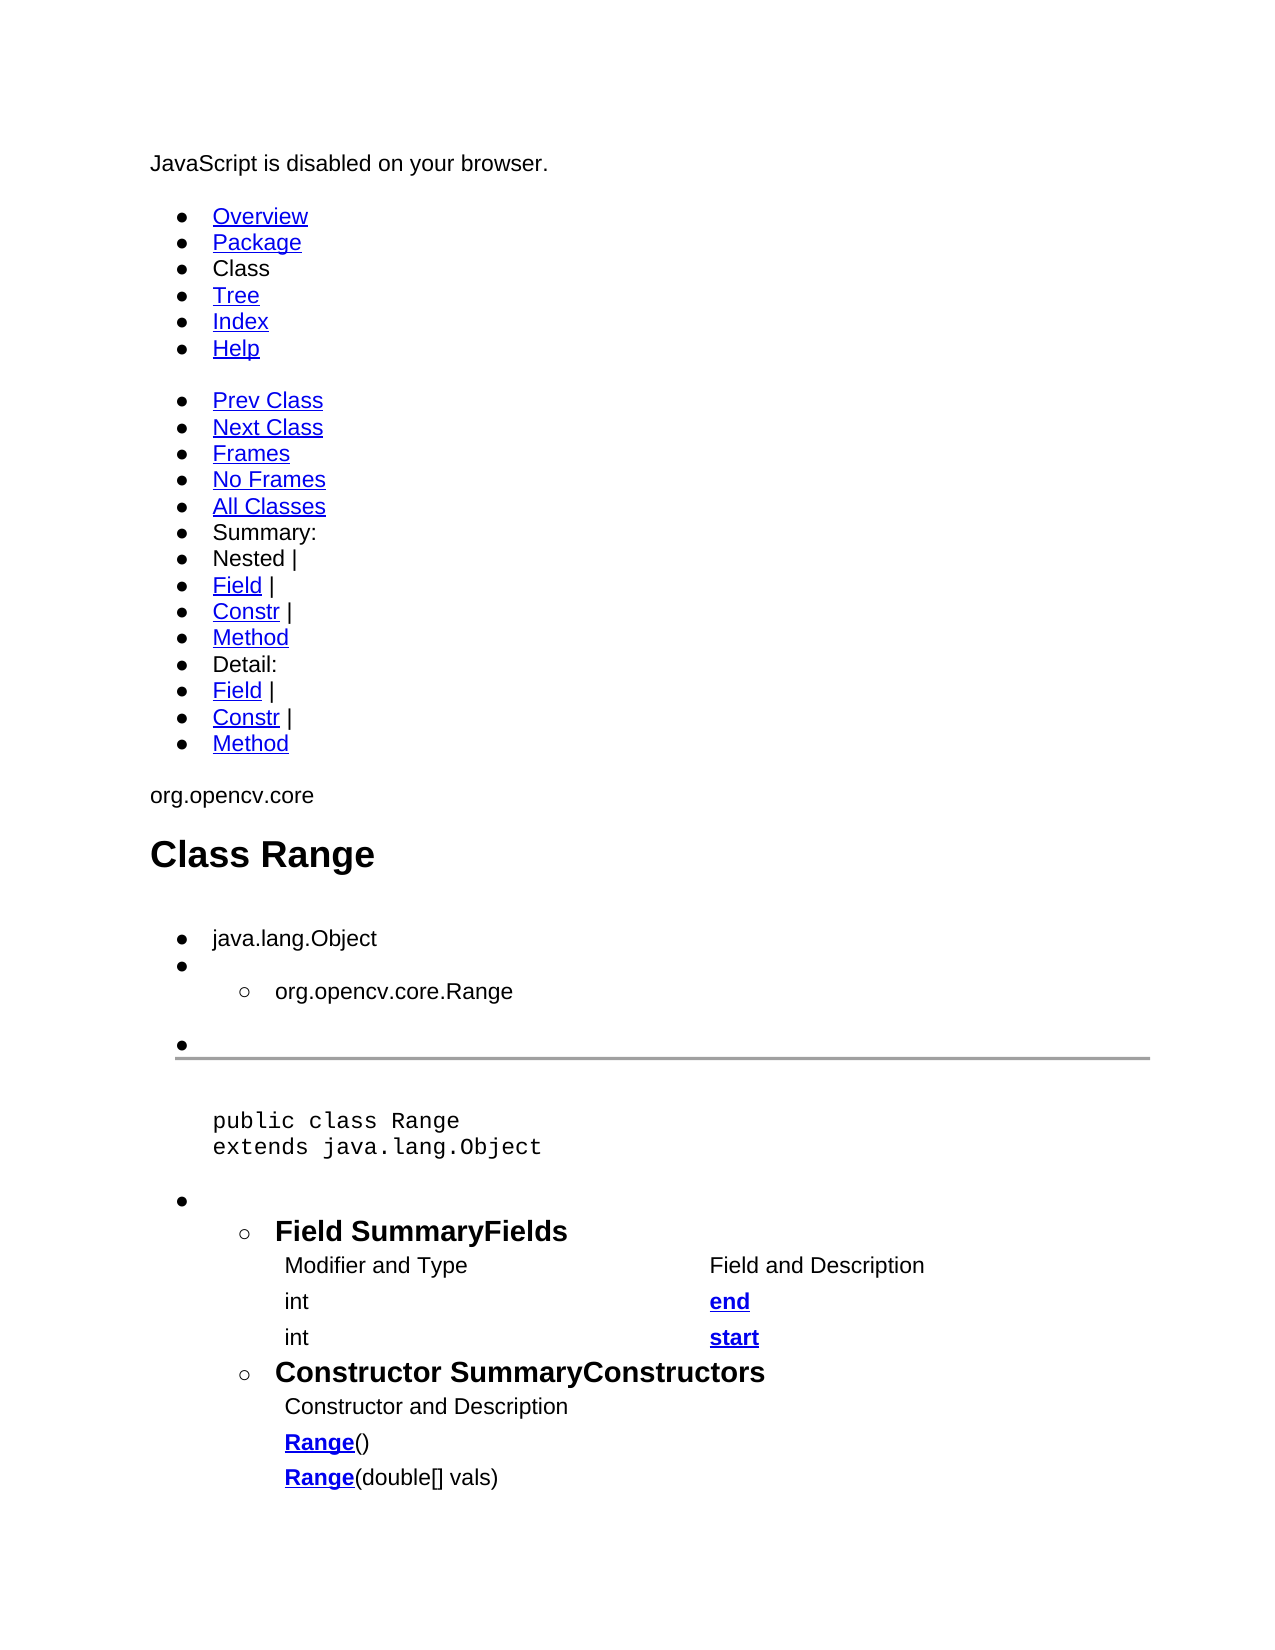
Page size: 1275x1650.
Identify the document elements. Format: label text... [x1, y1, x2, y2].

list Frames [175, 440, 1125, 466]
list Detail: [175, 651, 1125, 677]
list Field | [175, 572, 1125, 598]
list Nested | [175, 545, 1125, 572]
table_header Constructor and Description [280, 1388, 1130, 1424]
table_cell Range(double[] vals) [280, 1460, 1130, 1495]
list org.opencv.core.Range [237, 978, 1125, 1004]
list Field | [175, 677, 1125, 703]
list Help [175, 334, 1125, 361]
list Summary: [175, 519, 1125, 545]
table_cell Range() [280, 1424, 1130, 1459]
list Class [175, 255, 1125, 282]
table_cell int [280, 1319, 705, 1354]
list Method [175, 730, 1125, 756]
list No Frames [175, 466, 1125, 493]
subtitle Constructor SummaryConstructors [237, 1354, 1125, 1388]
subtitle Field SummaryFields [237, 1214, 1125, 1247]
list Overview [175, 203, 1125, 229]
text org.opencv.core [150, 782, 1125, 809]
list public class Range extends java.lang.Object [175, 1061, 1125, 1162]
list All Classes [175, 493, 1125, 519]
table_header Field and Description [705, 1248, 1130, 1283]
table_header Modifier and Type [280, 1248, 705, 1283]
list Package [175, 229, 1125, 255]
list Method [175, 624, 1125, 651]
list Index [175, 308, 1125, 334]
list Tree [175, 282, 1125, 308]
list Constr | [175, 703, 1125, 730]
table_cell end [705, 1283, 1130, 1319]
table_cell start [705, 1319, 1130, 1354]
subtitle Class Range [150, 832, 1125, 875]
list java.lang.Object [175, 925, 1125, 952]
list public class Range extends java.lang.Object [175, 1031, 1125, 1056]
table_cell int [280, 1283, 705, 1319]
text JavaScript is disabled on your browser. [150, 150, 1125, 176]
list Next Class [175, 413, 1125, 440]
list Prev Class [175, 387, 1125, 413]
list Constr | [175, 598, 1125, 624]
